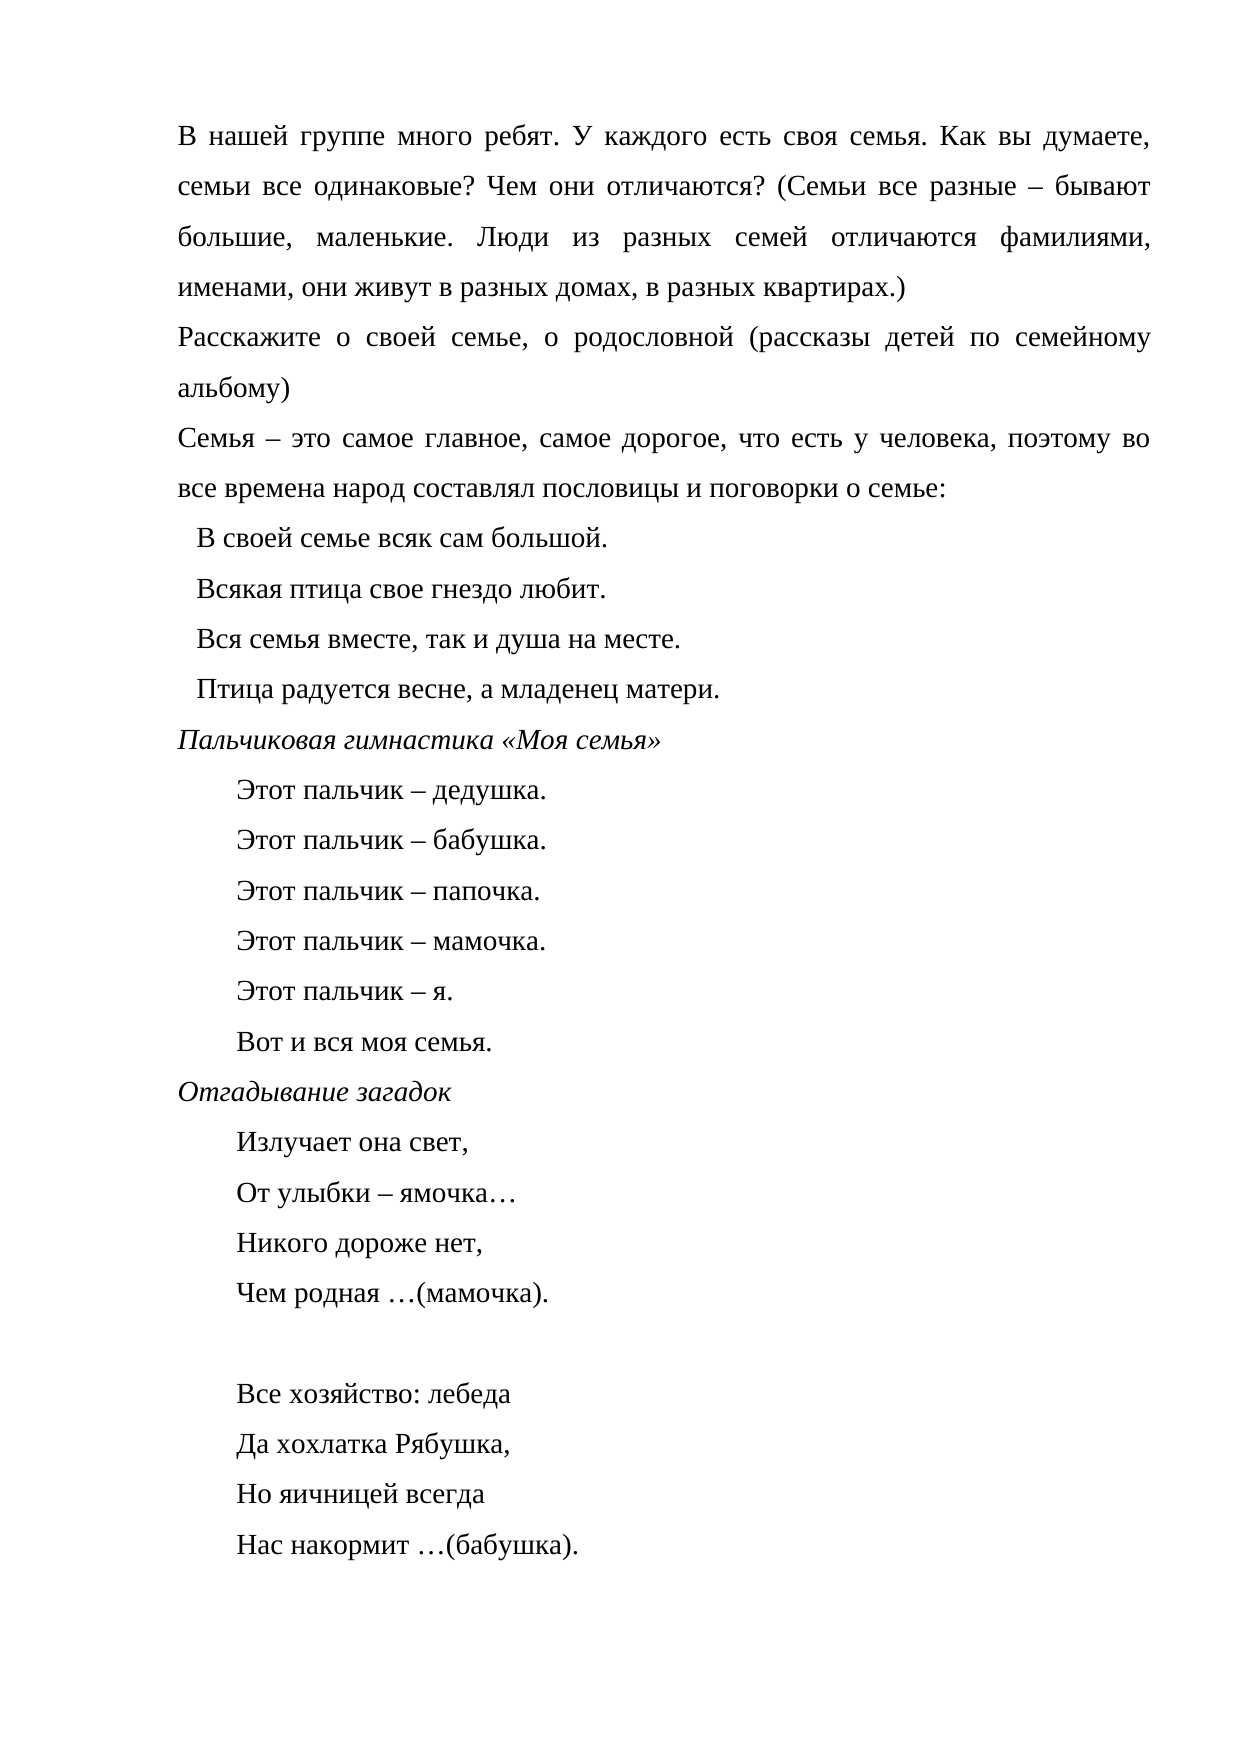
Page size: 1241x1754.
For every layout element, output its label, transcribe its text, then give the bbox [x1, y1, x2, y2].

text Этот пальчик – папочка. [177, 873, 1152, 906]
text Пальчиковая гимнастика «Моя семья» [177, 722, 1152, 755]
text Этот пальчик – я. [177, 973, 1152, 1007]
text Отгадывание загадок [177, 1074, 1152, 1108]
text Птица радуется весне, а младенец матери. [196, 672, 1150, 705]
text Но яичницей всегда [177, 1477, 1152, 1510]
text От улыбки – ямочка… [177, 1175, 1152, 1208]
text Нас накормит …(бабушка). [177, 1527, 1152, 1560]
text Семья – это самое главное, самое дорогое, что есть у человека, поэтому во все времена народ составлял пословицы и поговорки о семье: [177, 420, 1152, 504]
text Излучает она свет, [177, 1124, 1152, 1158]
text Никого дороже нет, [177, 1225, 1152, 1258]
text Чем родная …(мамочка). [177, 1275, 1152, 1309]
text Расскажите о своей семье, о родословной (рассказы детей по семейному альбому) [177, 319, 1152, 403]
text Этот пальчик – дедушка. [177, 772, 1152, 806]
text В своей семье всяк сам большой. [196, 521, 1150, 554]
text Все хозяйство: лебеда [177, 1376, 1152, 1409]
text Вот и вся моя семья. [177, 1024, 1152, 1057]
text В нашей группе много ребят. У каждого есть своя семья. Как вы думаете, семьи все одинаковые? Чем они отличаются? (Семьи все разные – бывают большие, маленькие. Люди из разных семей отличаются фамилиями, именами, они живут в разных домах, в разных квартирах.) [177, 118, 1152, 303]
text Да хохлатка Рябушка, [177, 1426, 1152, 1460]
text Этот пальчик – мамочка. [177, 923, 1152, 957]
text Этот пальчик – бабушка. [177, 822, 1152, 856]
text Вся семья вместе, так и душа на месте. [196, 621, 1150, 655]
text Всякая птица свое гнездо любит. [196, 571, 1150, 604]
